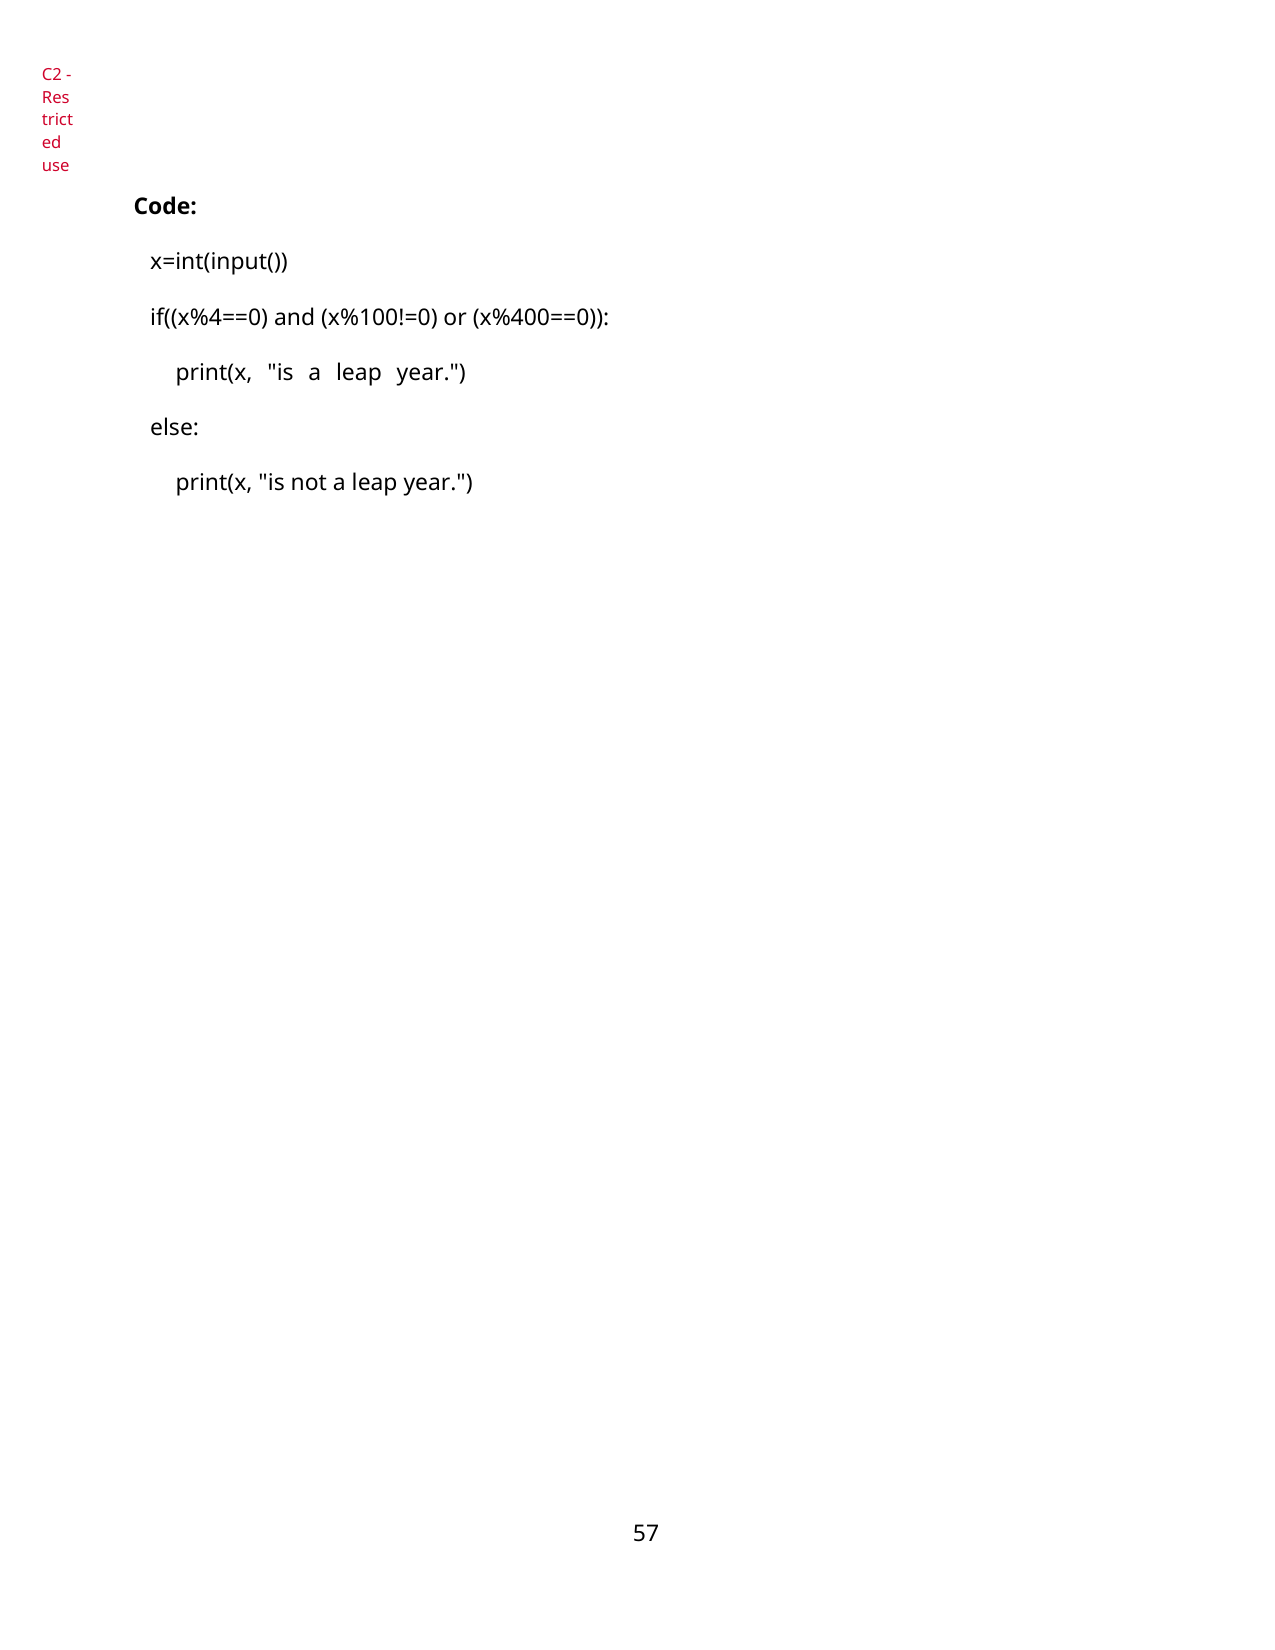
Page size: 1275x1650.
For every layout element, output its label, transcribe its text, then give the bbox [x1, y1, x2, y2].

text Code: [133, 190, 1158, 221]
text if((x%4==0) and (x%100!=0) or (x%400==0)): [150, 301, 1158, 332]
text x=int(input()) [150, 245, 1158, 276]
text print(x, "is a leap year.") else: [150, 356, 466, 442]
text print(x, "is not a leap year.") [175, 465, 1158, 497]
